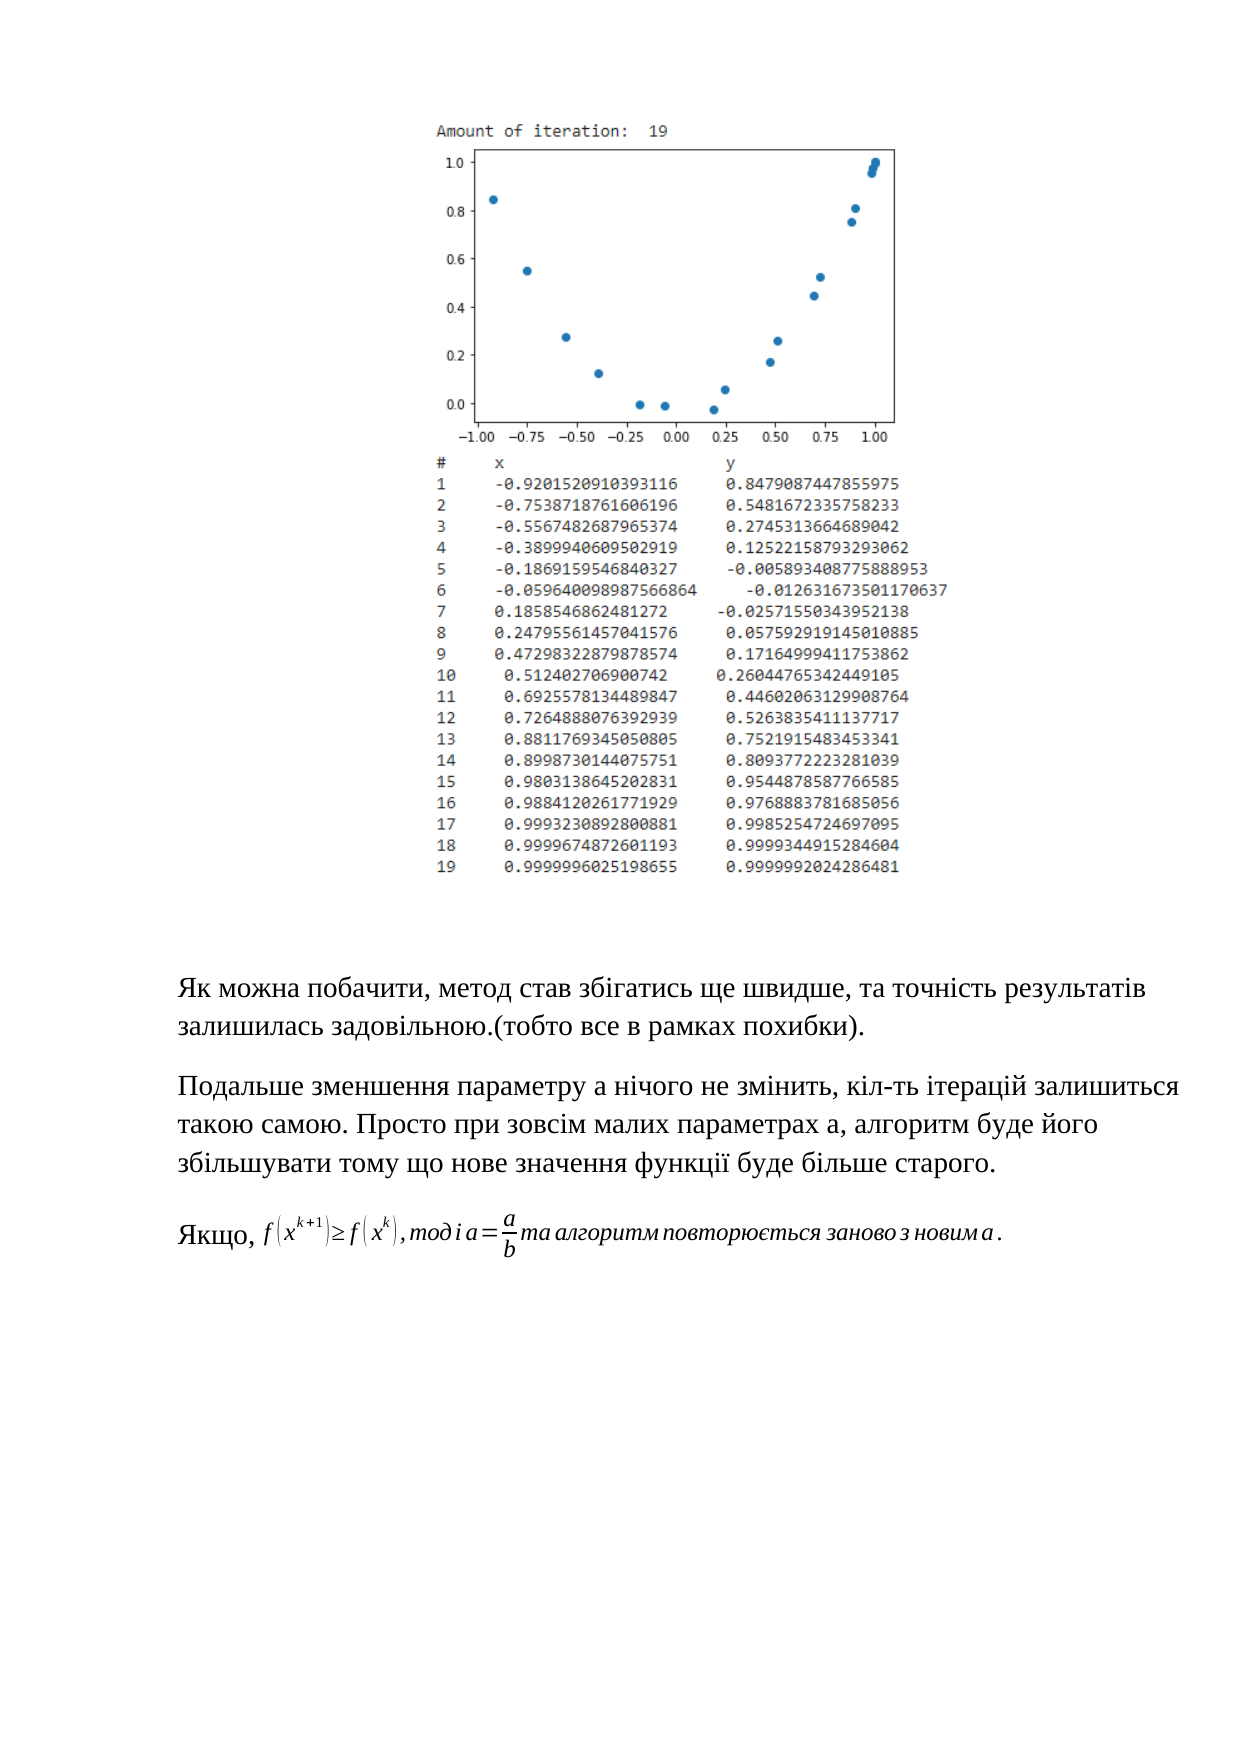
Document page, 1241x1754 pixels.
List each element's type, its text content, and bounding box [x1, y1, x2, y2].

text Як можна побачити, метод став збігатись ще швидше, та точність результатів залишилась задовільною.(тобто все в рамках похибки). [177, 970, 1181, 1042]
picture [410, 118, 949, 886]
text Якщо, [177, 1204, 1181, 1263]
text Подальше зменшення параметру a нічого не змінить, кіл-ть ітерацій залишиться такою самою. Просто при зовсім малих параметрах а, алгоритм буде його збільшувати тому що нове значення функції буде більше старого. [177, 1068, 1181, 1178]
